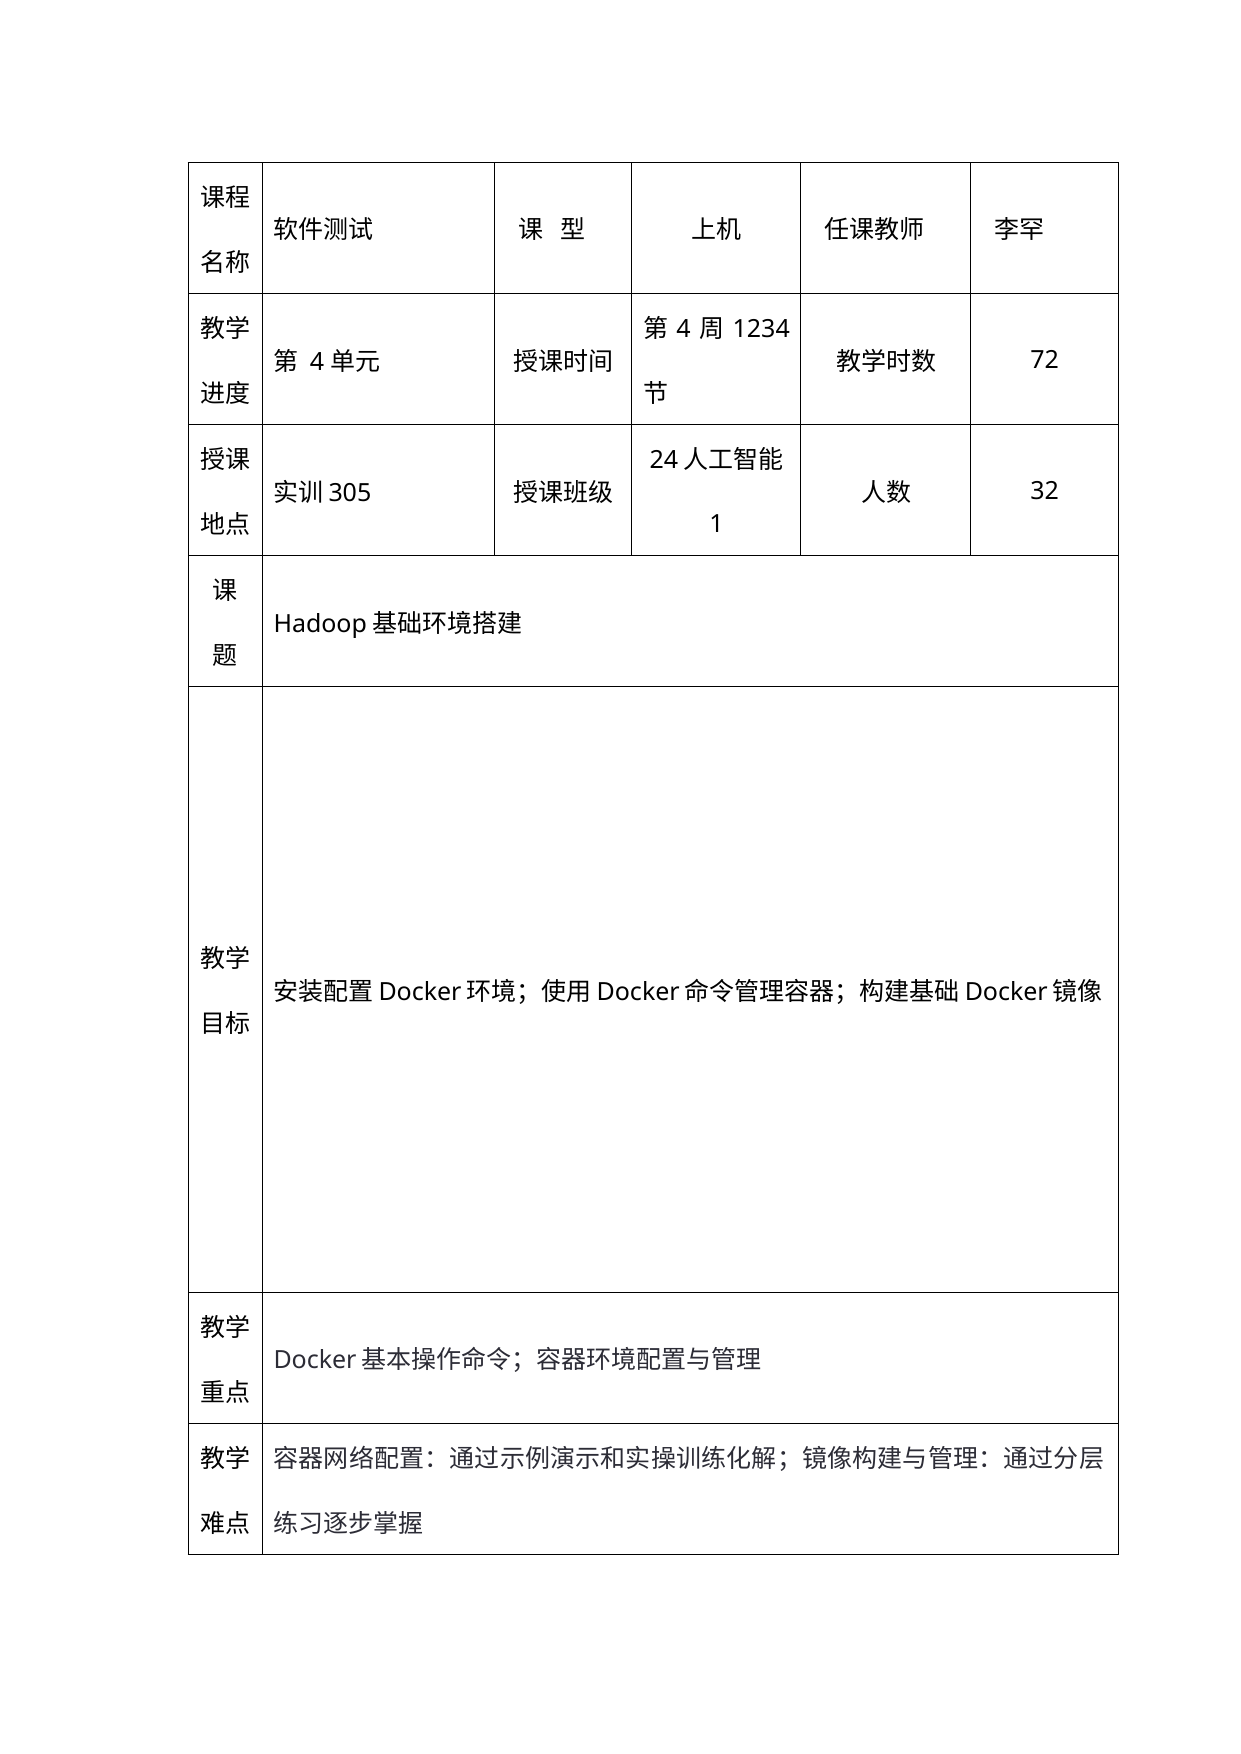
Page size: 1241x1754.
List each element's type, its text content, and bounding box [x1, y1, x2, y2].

table_cell 教学时数 [801, 294, 970, 424]
table_cell 安装配置Docker环境；使用Docker命令管理容器；构建基础Docker镜像 [263, 687, 1118, 1292]
table_cell Docker基本操作命令；容器环境配置与管理 [263, 1293, 1118, 1423]
table_header 课 型 [495, 163, 631, 293]
table_header 软件测试 [263, 163, 494, 293]
table_cell 授课班级 [495, 425, 631, 555]
table_cell 第 4 单元 [263, 294, 494, 424]
table_header 上机 [632, 163, 800, 293]
table_header 任课教师 [801, 163, 970, 293]
table_cell 实训305 [263, 425, 494, 555]
table_cell 第 4 周 1234节 [632, 294, 800, 424]
table_cell 教学难点 [189, 1424, 262, 1554]
table_cell 课 题 [189, 556, 262, 686]
table_header 课程名称 [189, 163, 262, 293]
table_cell 72 [971, 294, 1118, 424]
table_cell 容器网络配置：通过示例演示和实操训练化解；镜像构建与管理：通过分层练习逐步掌握 [263, 1424, 1118, 1554]
table_cell 教学进度 [189, 294, 262, 424]
table_cell 24人工智能1 [632, 425, 800, 555]
table_cell 授课地点 [189, 425, 262, 555]
table_cell 教学目标 [189, 687, 262, 1292]
table_cell 人数 [801, 425, 970, 555]
table_cell 32 [971, 425, 1118, 555]
table_cell 教学重点 [189, 1293, 262, 1423]
table_cell Hadoop基础环境搭建 [263, 556, 1118, 686]
table_cell 授课时间 [495, 294, 631, 424]
table_header 李罕 [971, 163, 1118, 293]
